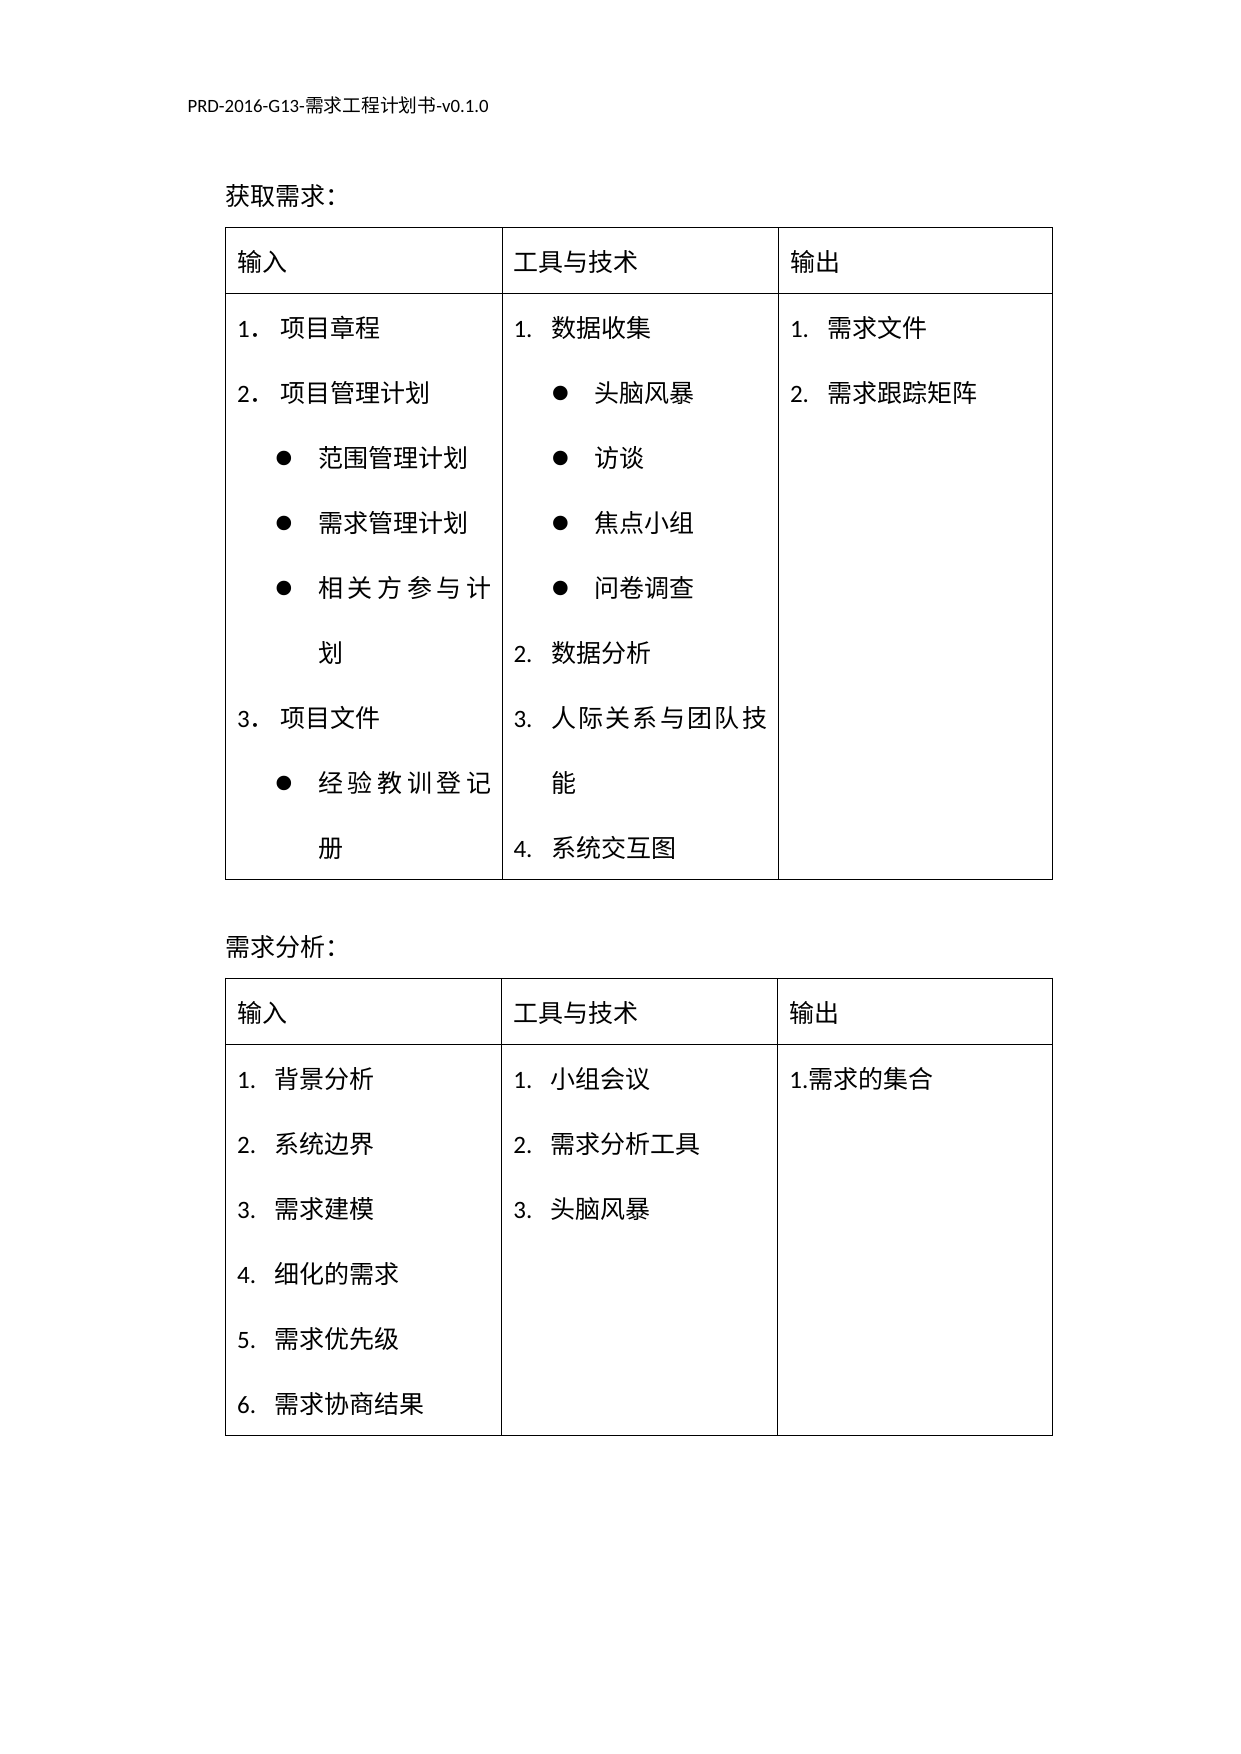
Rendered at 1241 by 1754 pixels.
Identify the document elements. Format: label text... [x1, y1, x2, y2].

table_header 输出 [779, 228, 1052, 293]
table_cell 1.需求的集合 [778, 1045, 1052, 1435]
table_header 输入 [226, 228, 502, 293]
list 获取需求： [225, 162, 1053, 227]
table_cell 项目章程 项目管理计划 范围管理计划 需求管理计划 相关方参与计划 项目文件 经验教训登记册 [226, 294, 502, 879]
table_cell 小组会议 需求分析工具 头脑风暴 [502, 1045, 777, 1435]
table_cell 需求文件 需求跟踪矩阵 [779, 294, 1052, 879]
table_cell 背景分析 系统边界 需求建模 细化的需求 需求优先级 需求协商结果 [226, 1045, 501, 1435]
table_header 输入 [226, 979, 501, 1044]
table_header 输出 [778, 979, 1052, 1044]
table_header 工具与技术 [502, 979, 777, 1044]
table_header 工具与技术 [503, 228, 778, 293]
list 需求分析： [225, 913, 1053, 978]
table_cell 数据收集 头脑风暴 访谈 焦点小组 问卷调查 数据分析 人际关系与团队技能 系统交互图 [503, 294, 778, 879]
